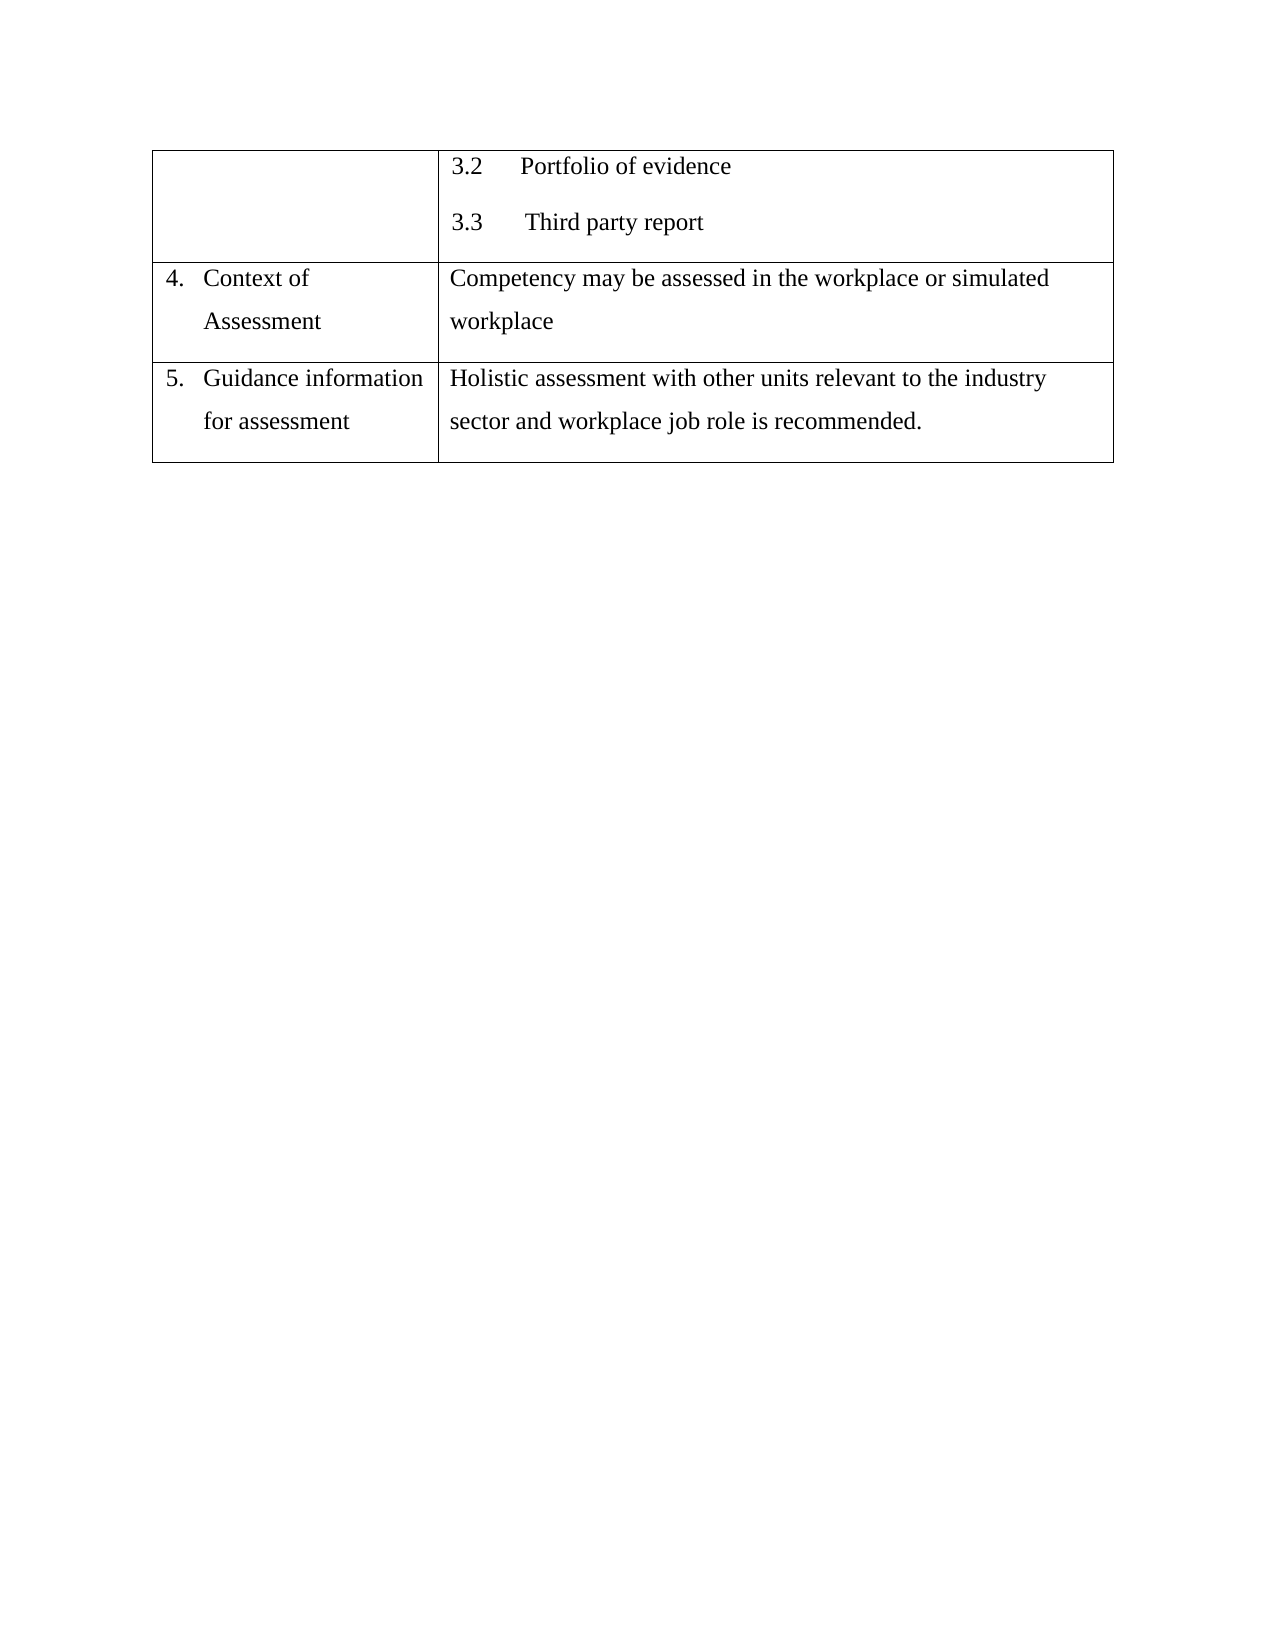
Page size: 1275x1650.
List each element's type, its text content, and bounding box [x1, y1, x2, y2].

table_cell Context of Assessment [153, 263, 438, 362]
table_cell Guidance information for assessment [153, 363, 438, 462]
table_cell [439, 151, 1113, 262]
table_cell Competency may be assessed in the workplace or simulated workplace [439, 263, 1113, 362]
table_cell Holistic assessment with other units relevant to the industry sector and workplace job role is recommended. [439, 363, 1113, 462]
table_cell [153, 151, 438, 262]
